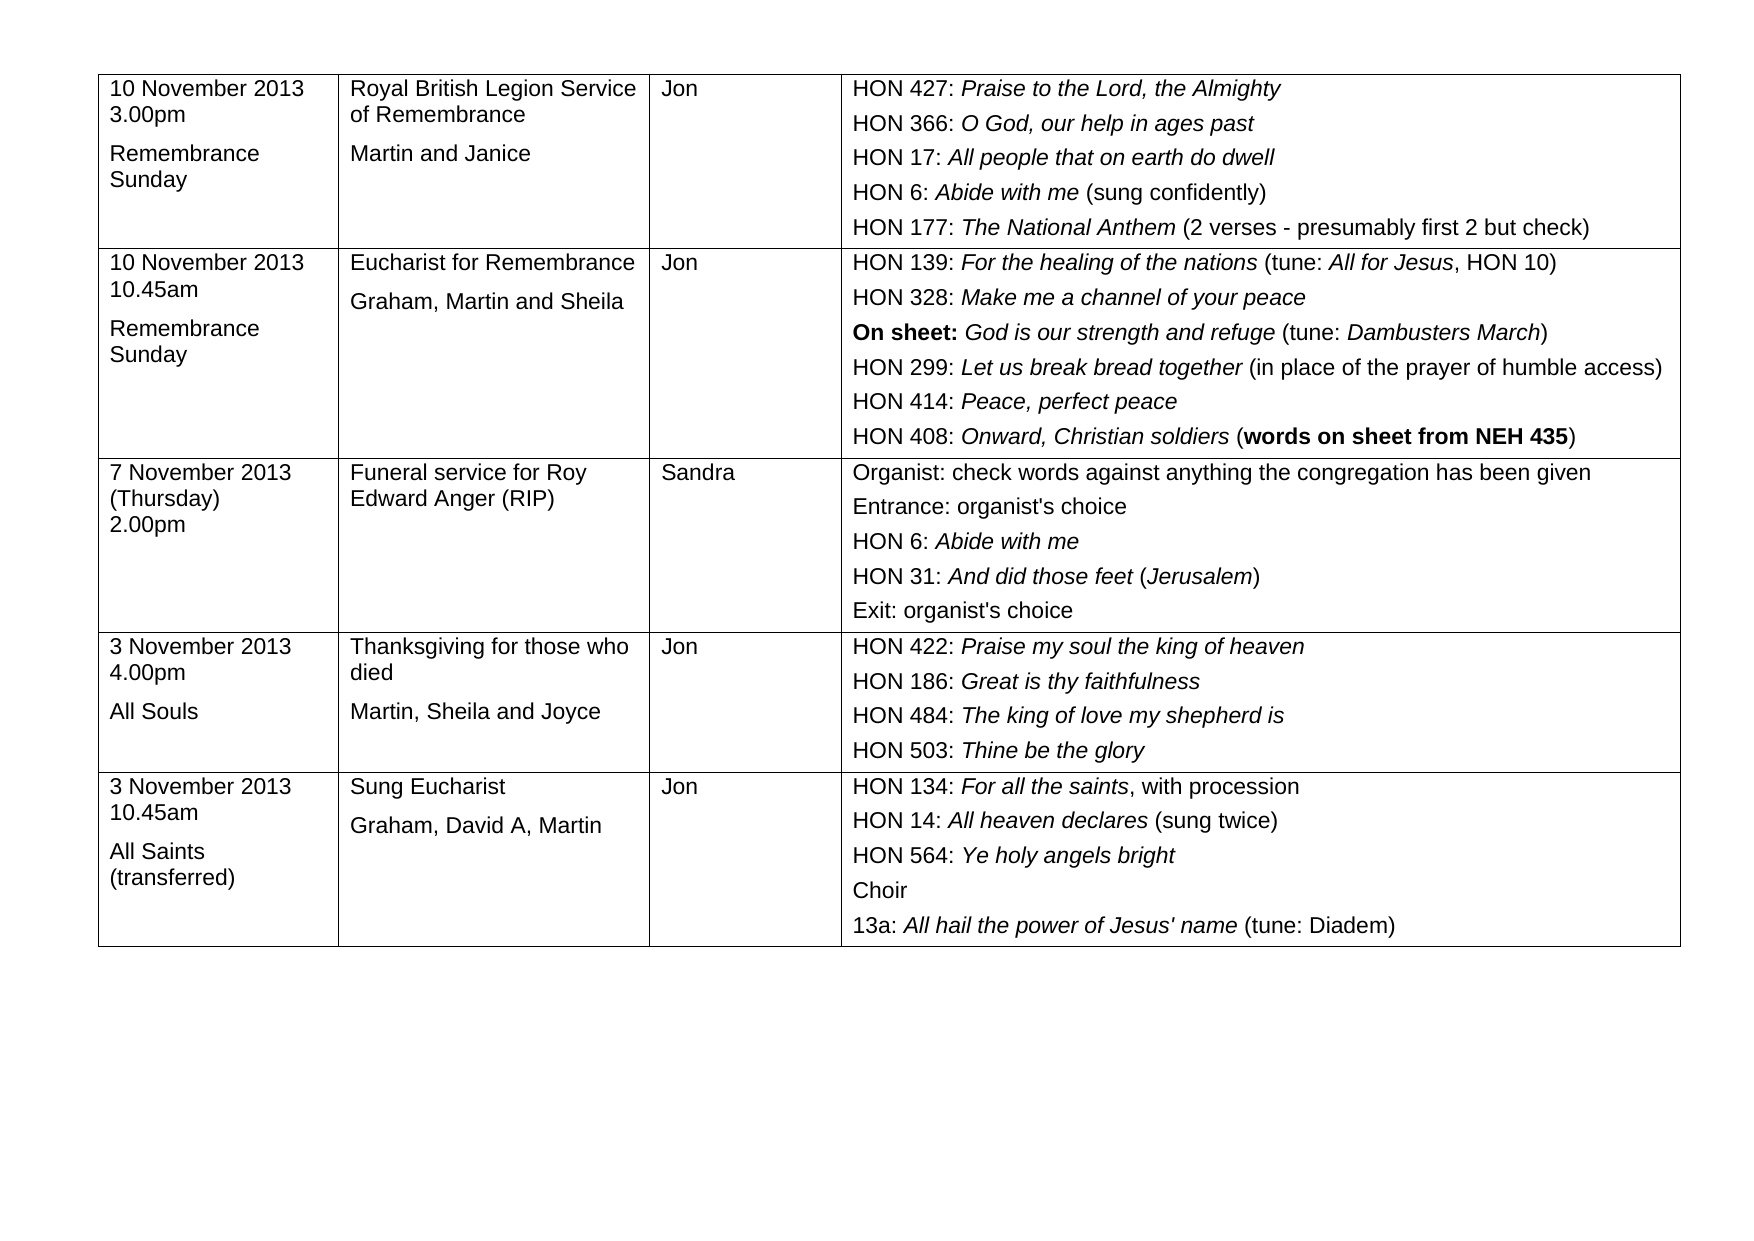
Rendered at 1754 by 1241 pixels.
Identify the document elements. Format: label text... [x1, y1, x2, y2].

table_cell Jon [650, 75, 841, 248]
table_cell Eucharist for Remembrance Graham, Martin and Sheila [339, 249, 649, 457]
table_cell Organist: check words against anything the congregation has been given Entrance: organist's choice HON 6: Abide with me HON 31: And did those feet (Jerusalem) Exit: organist's choice [842, 459, 1680, 632]
table_cell Funeral service for Roy Edward Anger (RIP) [339, 459, 649, 632]
table_cell HON 139: For the healing of the nations (tune: All for Jesus, HON 10) HON 328: Make me a channel of your peace On sheet: God is our strength and refuge (tune: Dambusters March) HON 299: Let us break bread together (in place of the prayer of humble access) HON 414: Peace, perfect peace HON 408: Onward, Christian soldiers (words on sheet from NEH 435) [842, 249, 1680, 457]
table_cell HON 427: Praise to the Lord, the Almighty HON 366: O God, our help in ages past HON 17: All people that on earth do dwell HON 6: Abide with me (sung confidently) HON 177: The National Anthem (2 verses - presumably first 2 but check) [842, 75, 1680, 248]
table_cell 7 November 2013 (Thursday) 2.00pm [99, 459, 338, 632]
table_cell Royal British Legion Service of Remembrance Martin and Janice [339, 75, 649, 248]
table_cell 10 November 2013 10.45am Remembrance Sunday [99, 249, 338, 457]
table_cell Thanksgiving for those who died Martin, Sheila and Joyce [339, 633, 649, 772]
table_cell 10 November 2013 3.00pm Remembrance Sunday [99, 75, 338, 248]
table_cell Jon [650, 249, 841, 457]
table_cell 3 November 2013 10.45am All Saints (transferred) [99, 773, 338, 946]
table_cell Sung Eucharist Graham, David A, Martin [339, 773, 649, 946]
table_cell HON 422: Praise my soul the king of heaven HON 186: Great is thy faithfulness HON 484: The king of love my shepherd is HON 503: Thine be the glory [842, 633, 1680, 772]
table_cell Jon [650, 633, 841, 772]
table_cell Sandra [650, 459, 841, 632]
table_cell 3 November 2013 4.00pm All Souls [99, 633, 338, 772]
table_cell Jon [650, 773, 841, 946]
table_cell HON 134: For all the saints, with procession HON 14: All heaven declares (sung twice) HON 564: Ye holy angels bright Choir 13a: All hail the power of Jesus' name (tune: Diadem) [842, 773, 1680, 946]
